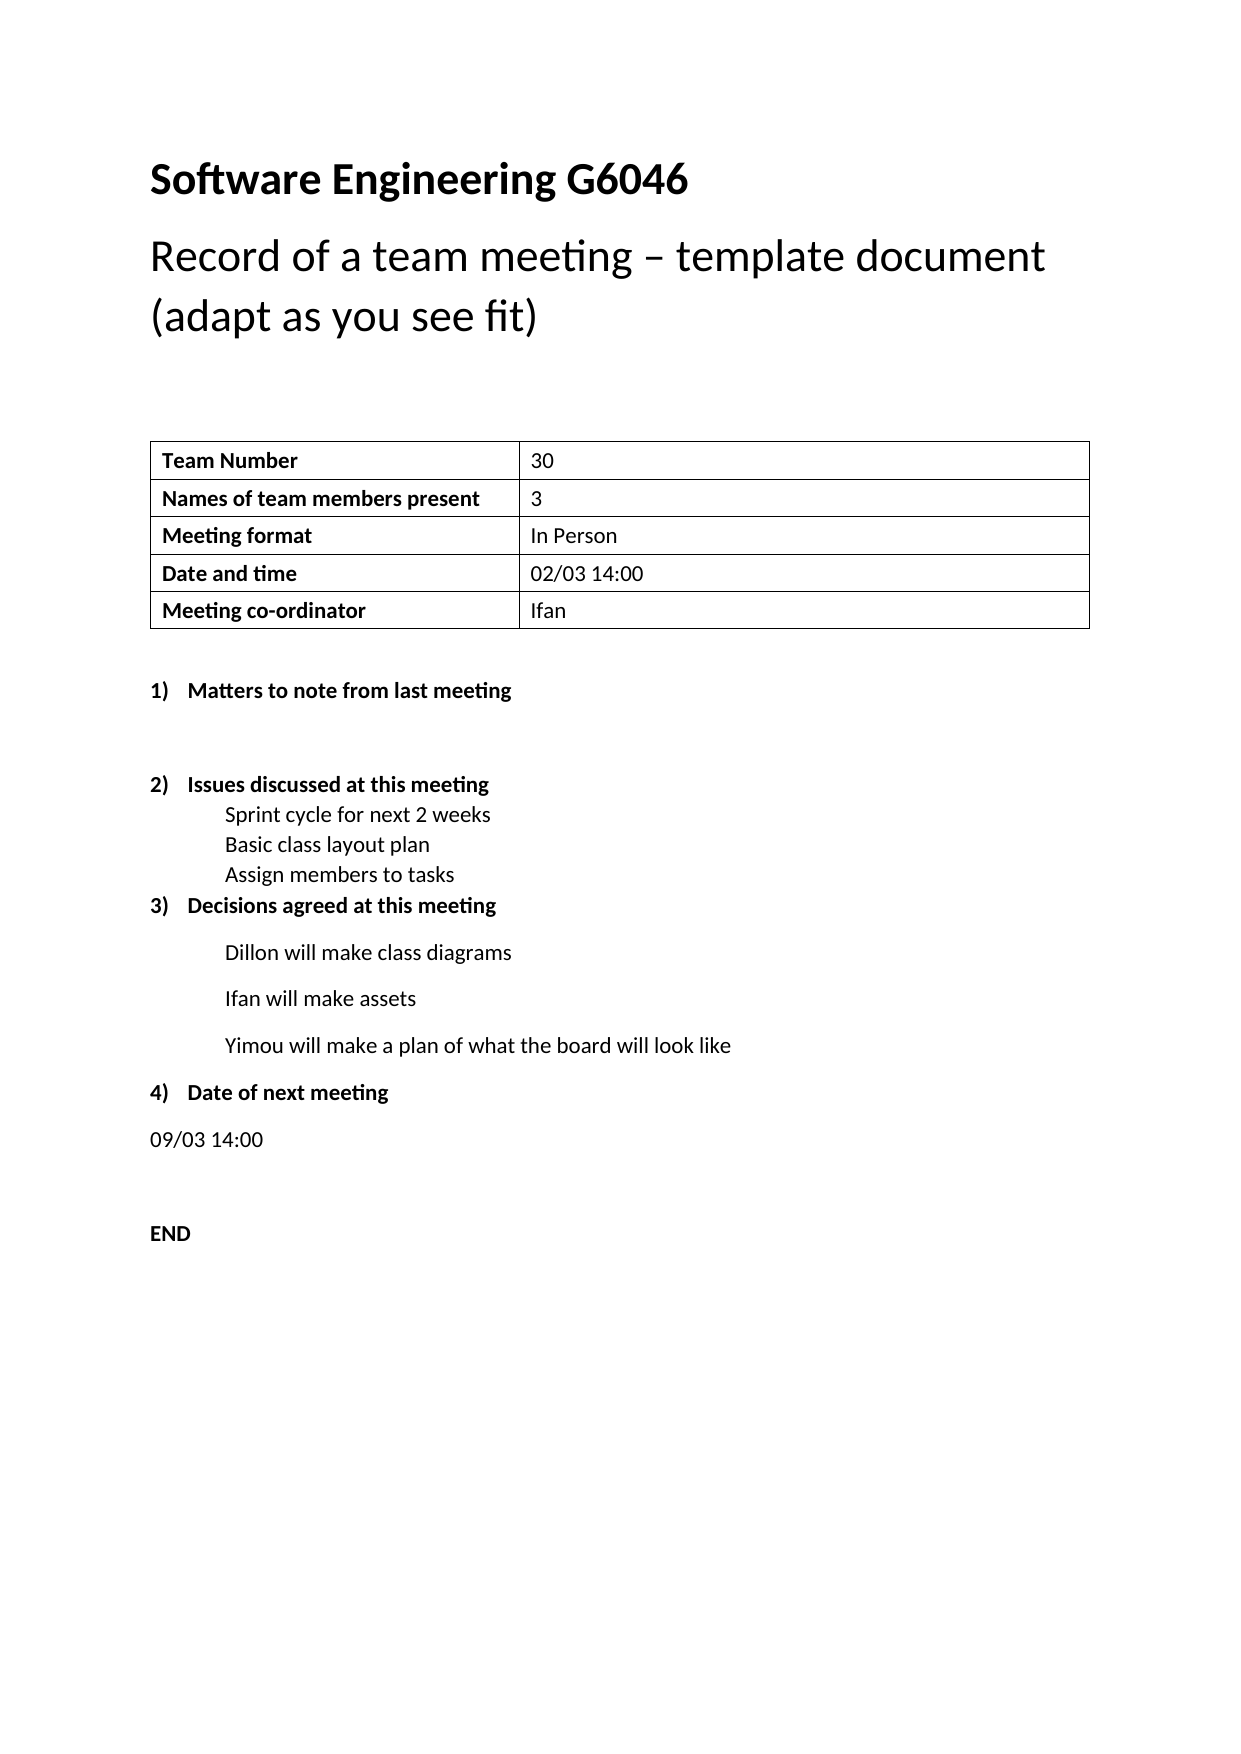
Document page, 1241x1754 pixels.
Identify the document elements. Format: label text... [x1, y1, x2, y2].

list Matters to note from last meeting [150, 676, 1090, 704]
table_cell In Person [520, 517, 1089, 553]
text Yimou will make a plan of what the board will look like [225, 1031, 1090, 1059]
text Ifan will make assets [225, 984, 1090, 1012]
table_cell Meeting co-ordinator [151, 592, 519, 628]
list Date of next meeting [150, 1078, 1090, 1106]
table_cell 3 [520, 480, 1089, 516]
text Dillon will make class diagrams [225, 938, 1090, 966]
text END [150, 1219, 1090, 1247]
text 09/03 14:00 [150, 1125, 1090, 1153]
table_cell Meeting format [151, 517, 519, 553]
table_cell Names of team members present [151, 480, 519, 516]
list Decisions agreed at this meeting [150, 891, 1090, 919]
table_header Team Number [151, 442, 519, 479]
table_cell Ifan [520, 592, 1089, 628]
table_cell Date and time [151, 555, 519, 591]
list Issues discussed at this meeting [150, 770, 1090, 798]
list Basic class layout plan [225, 830, 1090, 858]
list Assign members to tasks [225, 861, 1090, 888]
text Record of a team meeting – template document (adapt as you see fit) [150, 227, 1090, 343]
table_header 30 [520, 442, 1089, 479]
text Software Engineering G6046 [150, 150, 1090, 206]
list Sprint cycle for next 2 weeks [225, 800, 1090, 828]
table_cell 02/03 14:00 [520, 555, 1089, 591]
